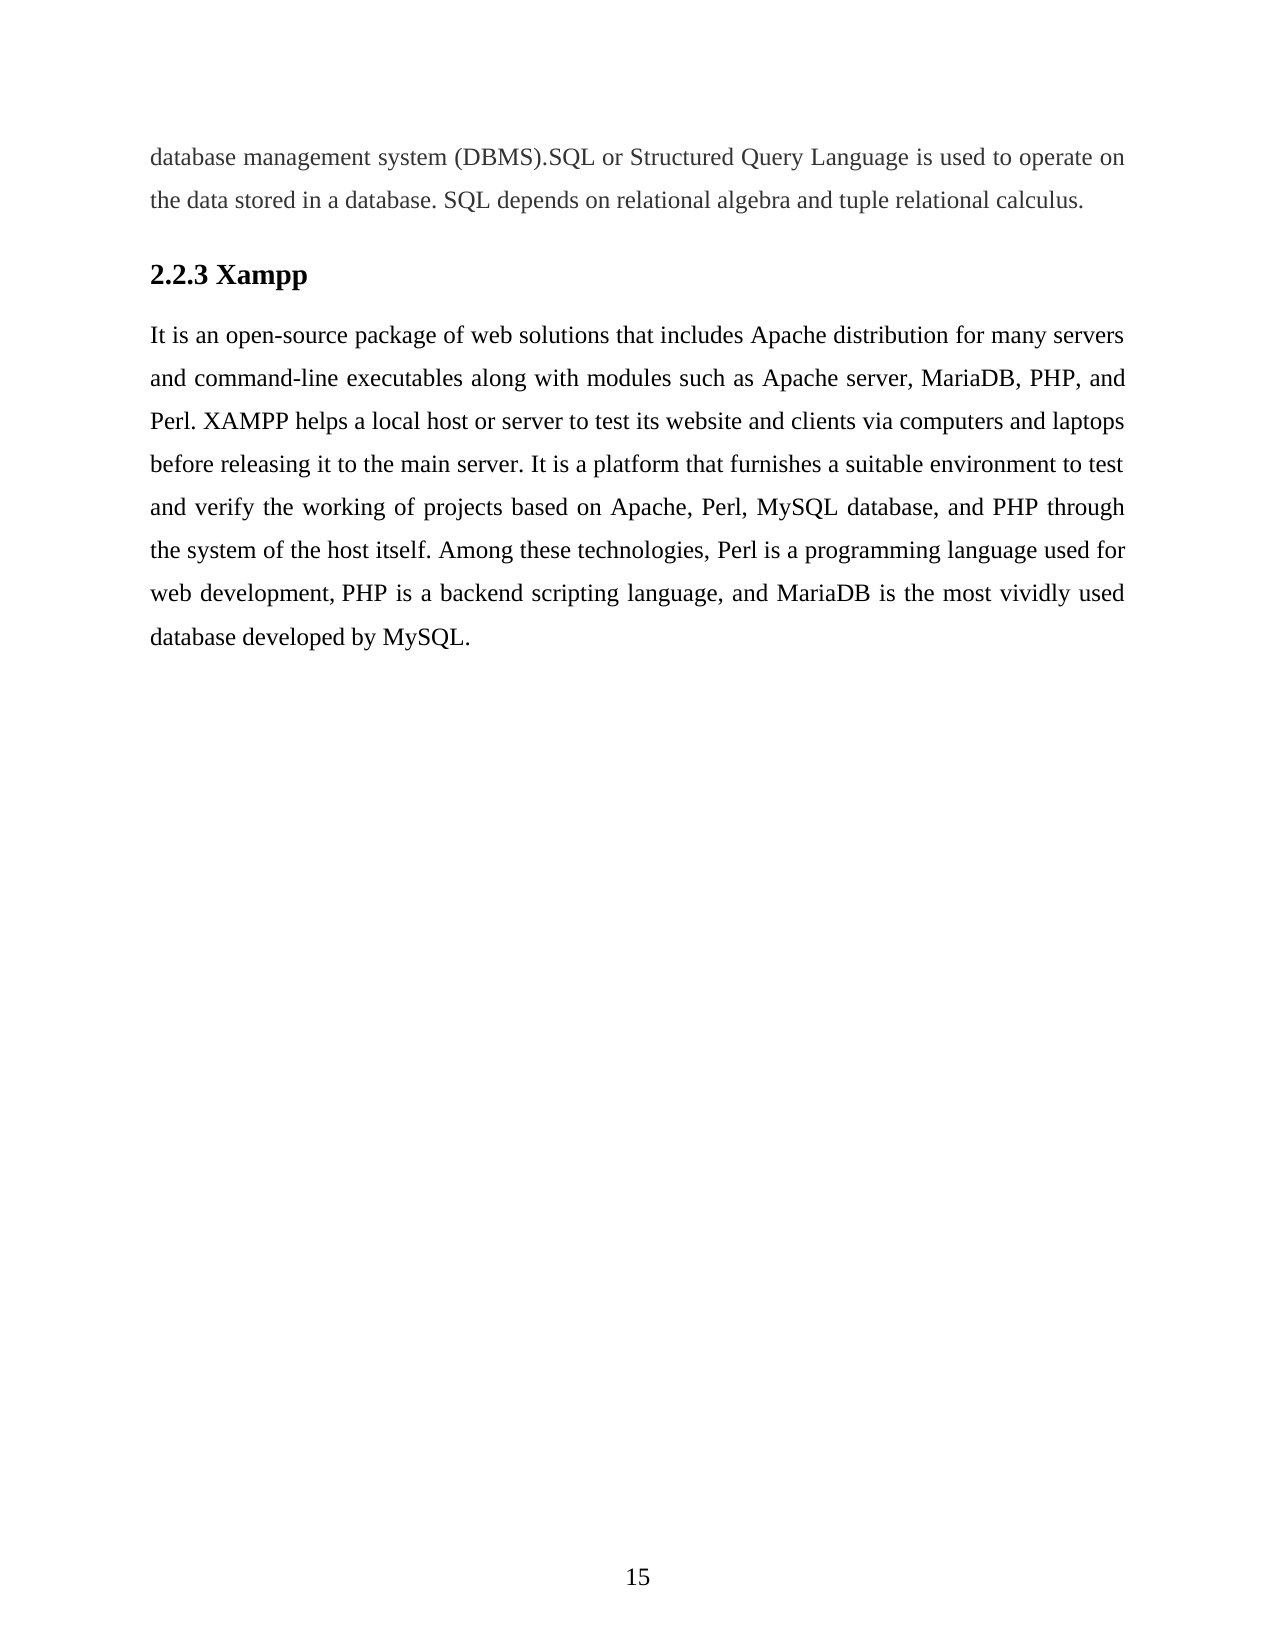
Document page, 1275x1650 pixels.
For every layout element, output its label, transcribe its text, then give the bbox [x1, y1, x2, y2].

text It is an open-source package of web solutions that includes Apache distribution for many servers and command-line executables along with modules such as Apache server, MariaDB, PHP, and Perl. XAMPP helps a local host or server to test its website and clients via computers and laptops before releasing it to the main server. It is a platform that furnishes a suitable environment to test and verify the working of projects based on Apache, Perl, MySQL database, and PHP through the system of the host itself. Among these technologies, Perl is a programming language used for web development, PHP is a backend scripting language, and MariaDB is the most vividly used database developed by MySQL. [150, 320, 1126, 650]
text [150, 142, 1126, 213]
text 2.2.3 Xampp [150, 257, 1154, 291]
